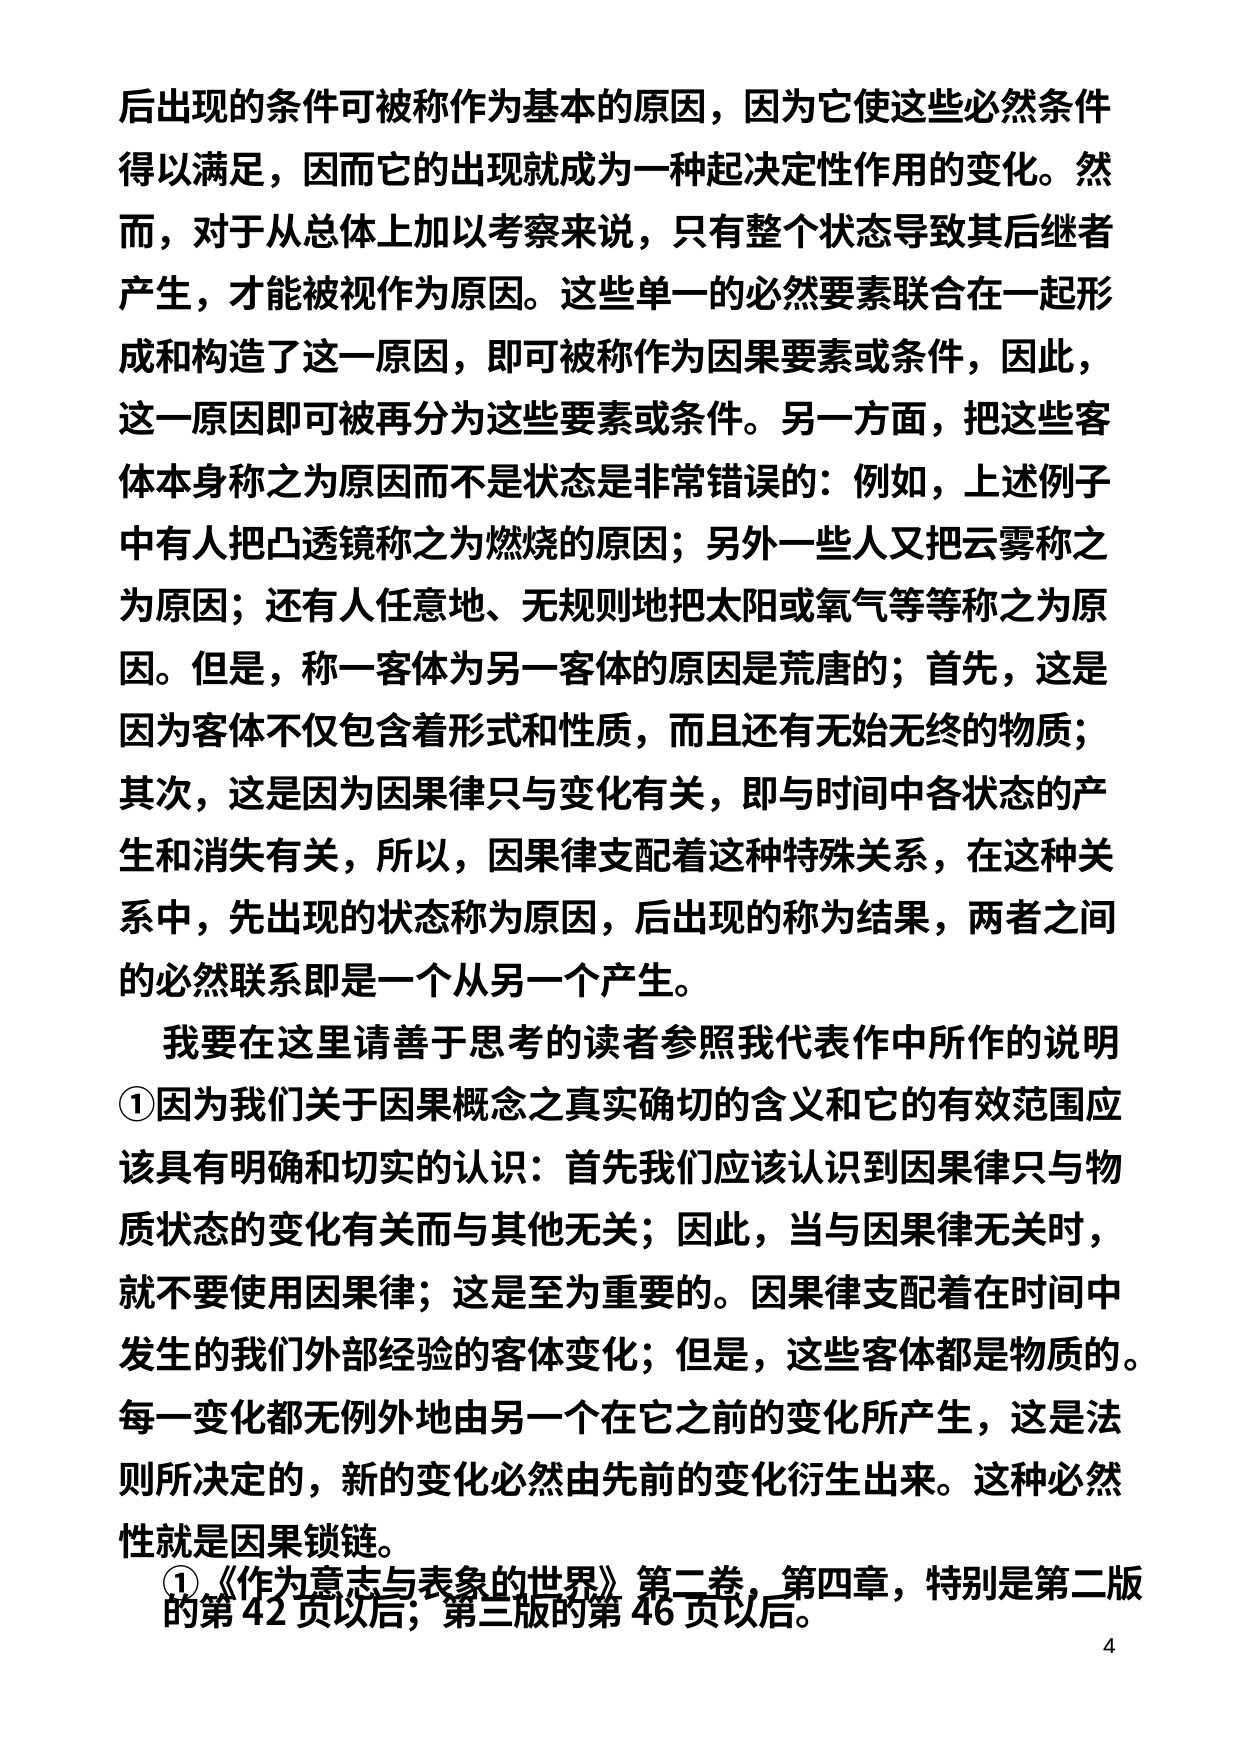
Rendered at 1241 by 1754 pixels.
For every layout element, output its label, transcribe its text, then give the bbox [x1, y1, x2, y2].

text ①《作为意志与表象的世界》第二卷，第四章，特别是第二版的第 42 页以后；第三版的第 46 页以后。 [162, 1574, 1144, 1631]
text 我要在这里请善于思考的读者参照我代表作中所作的说明。①因为我们关于因果概念之真实确切的含义和它的有效范围应该具有明确和切实的认识：首先我们应该认识到因果律只与物质状态的变化有关而与其他无关；因此，当与因果律无关时，就不要使用因果律；这是至为重要的。因果律支配着在时间中发生的我们外部经验的客体变化；但是，这些客体都是物质的。每一变化都无例外地由另一个在它之前的变化所产生，这是法则所决定的，新的变化必然由先前的变化衍生出来。这种必然性就是因果锁链。 [118, 1013, 1123, 1566]
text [118, 77, 1134, 1005]
